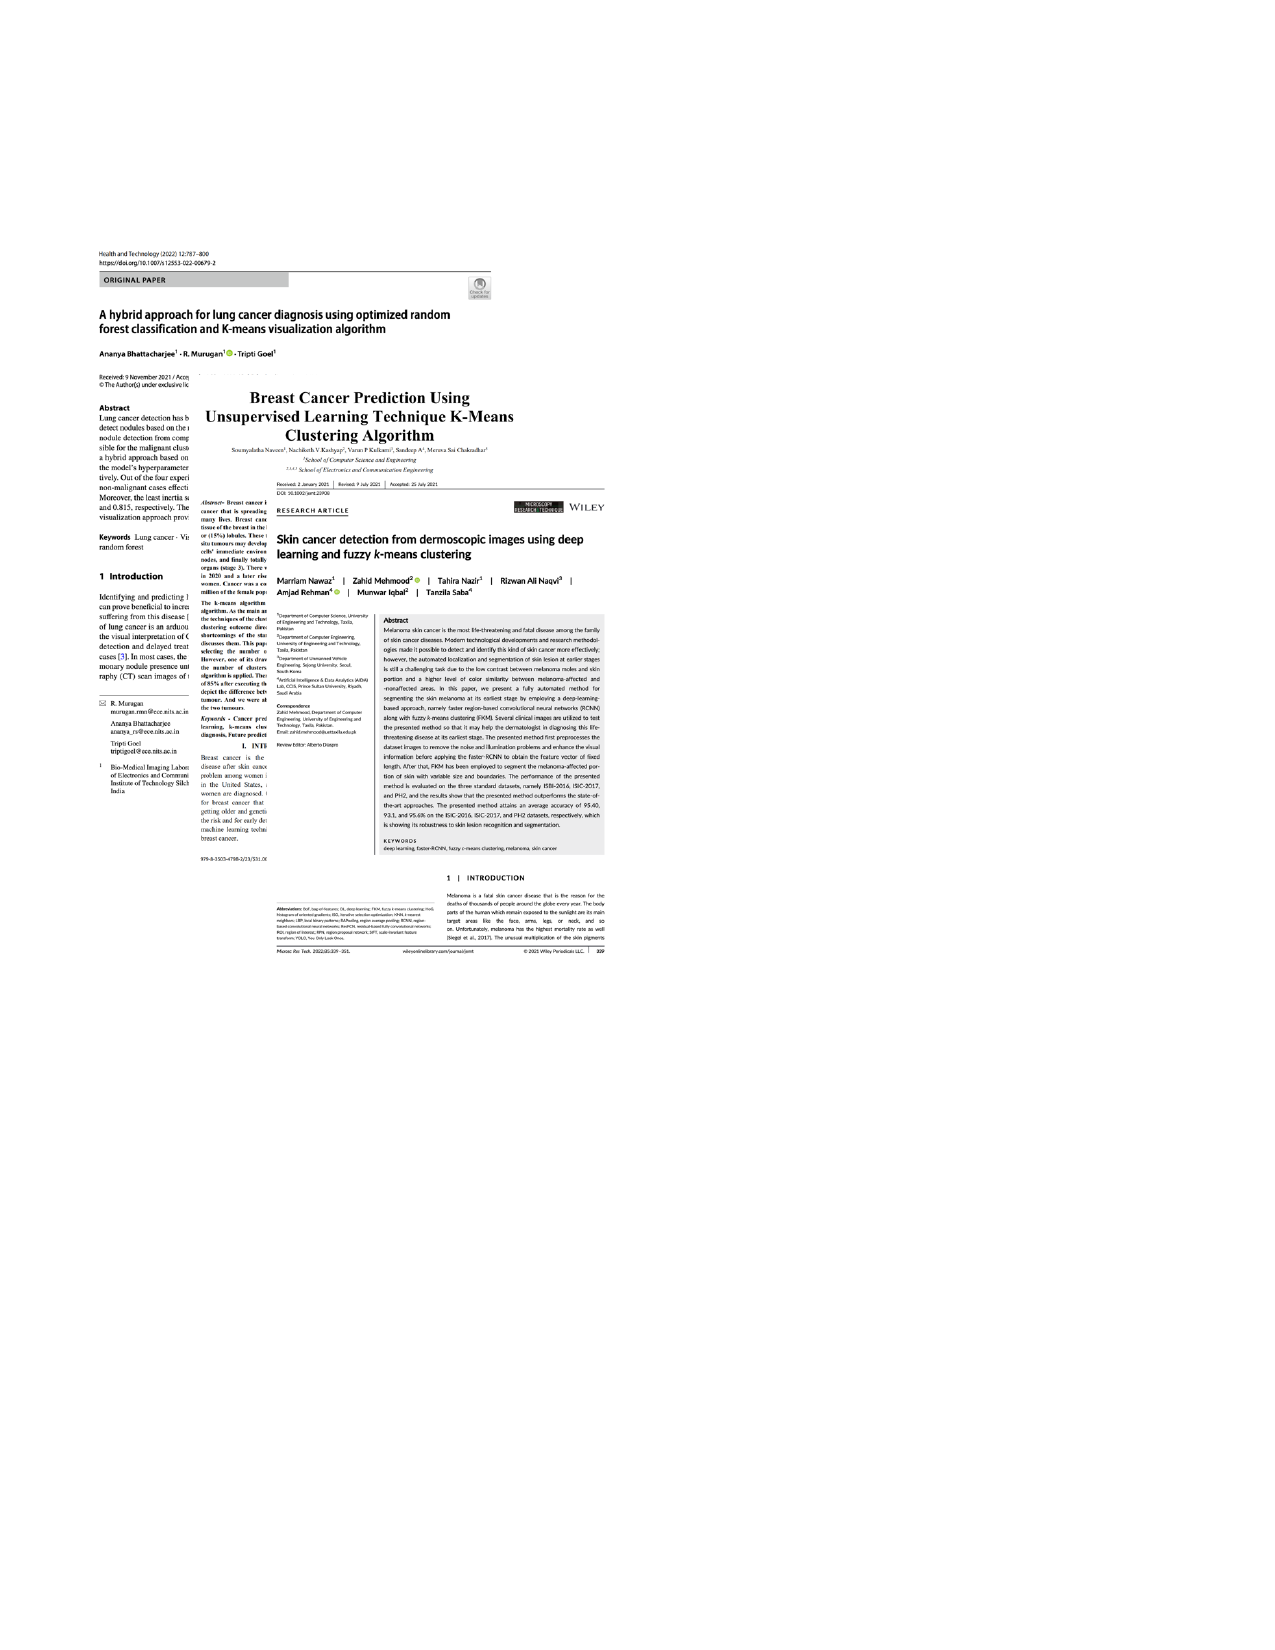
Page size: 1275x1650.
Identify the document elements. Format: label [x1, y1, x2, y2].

picture [93, 246, 615, 960]
